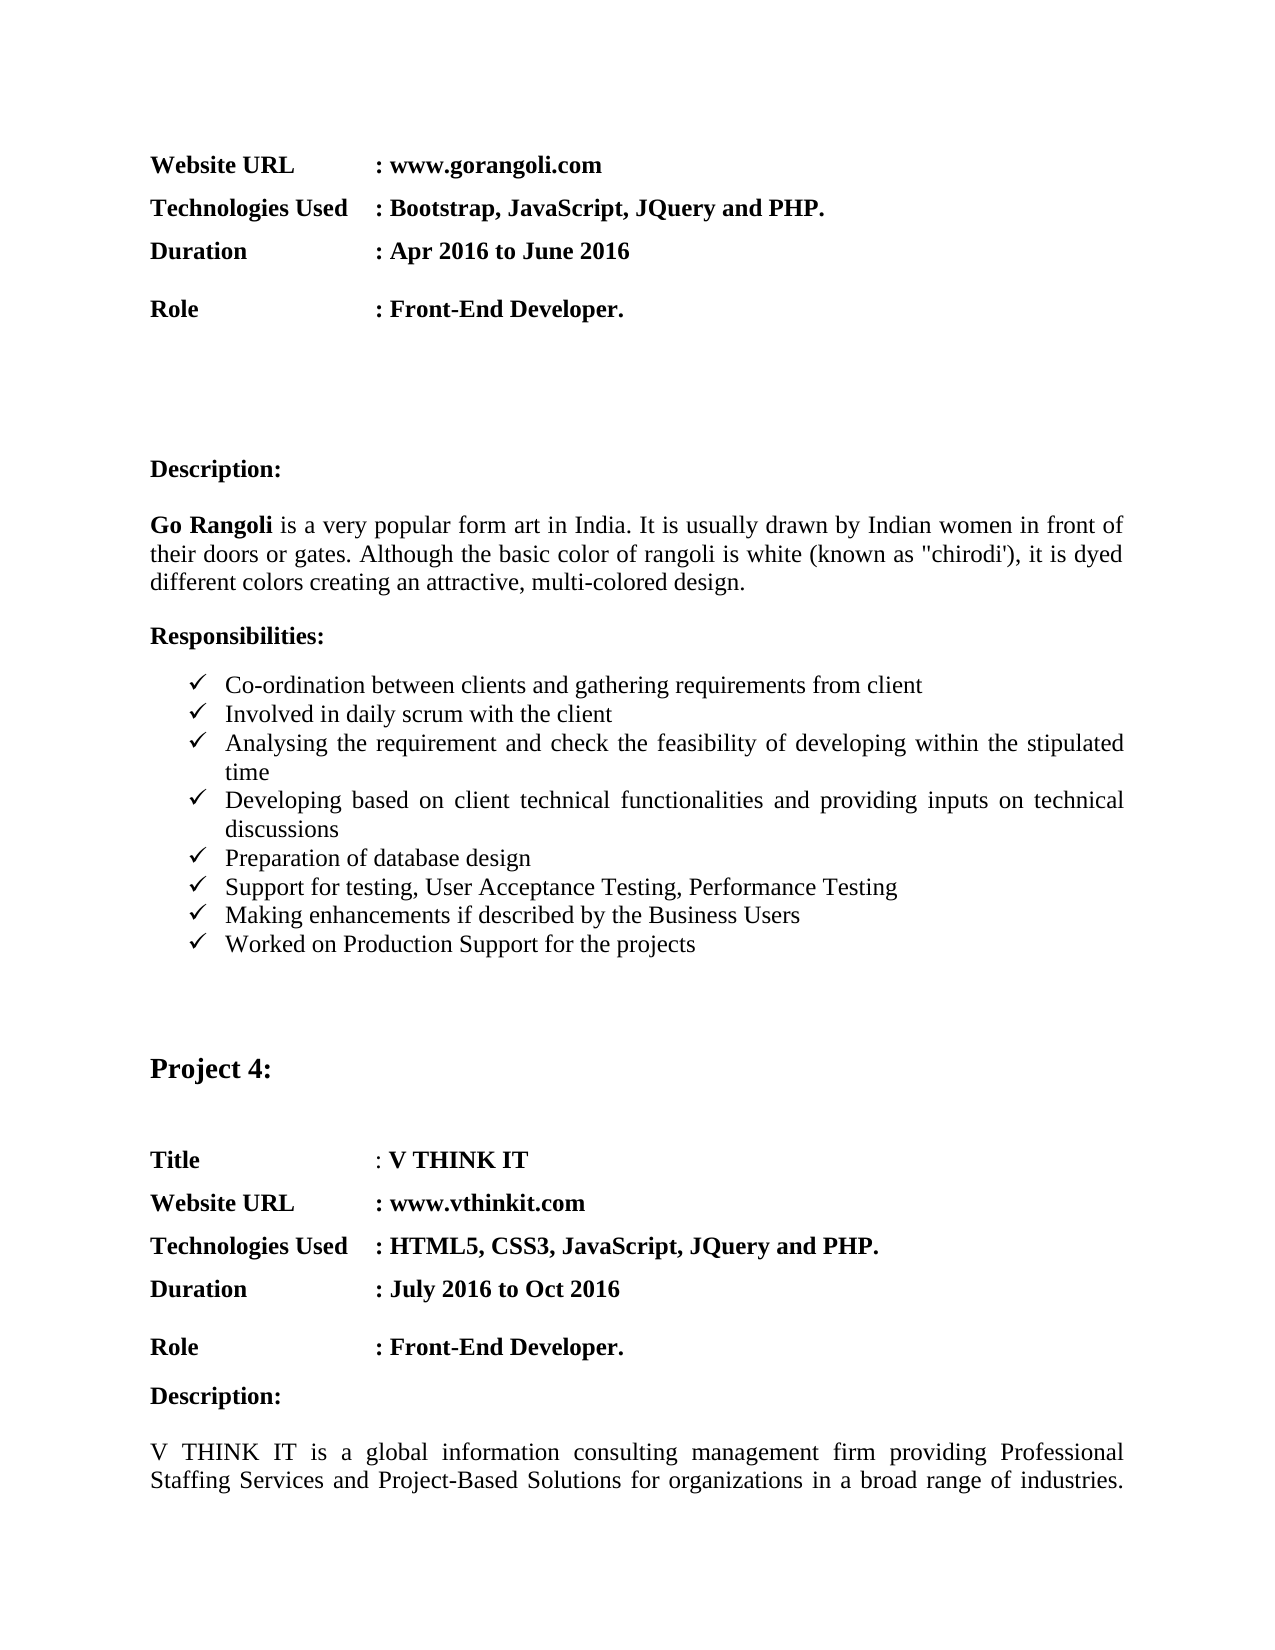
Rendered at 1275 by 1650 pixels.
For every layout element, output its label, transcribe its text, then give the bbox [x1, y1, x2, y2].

subtitle Responsibilities: [150, 621, 1125, 650]
list Preparation of database design [187, 843, 1125, 872]
list Co-ordination between clients and gathering requirements from client [187, 671, 1125, 699]
text Role : Front-End Developer. [150, 294, 1125, 322]
text Go Rangoli is a very popular form art in India. It is usually drawn by Indian women in front of their doors or gates. Although the basic color of rangoli is white (known as "chirodi'), it is dyed different colors creating an attractive, multi-colored design. [150, 510, 1125, 596]
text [150, 1437, 1125, 1494]
list Analysing the requirement and check the feasibility of developing within the stipulated time [187, 728, 1125, 786]
text Description: [150, 454, 1125, 483]
list Support for testing, User Acceptance Testing, Performance Testing [187, 872, 1125, 901]
list Making enhancements if described by the Business Users [187, 901, 1125, 929]
list Involved in daily scrum with the client [187, 699, 1125, 728]
text Website URL : www.gorangoli.com [150, 150, 1125, 179]
text Duration : July 2016 to Oct 2016 [150, 1274, 1125, 1303]
text Description: [150, 1381, 1125, 1410]
text Duration : Apr 2016 to June 2016 [150, 236, 1125, 265]
text Technologies Used : HTML5, CSS3, JavaScript, JQuery and PHP. [150, 1231, 1125, 1260]
text Role : Front-End Developer. [150, 1332, 1125, 1361]
text Project 4: [150, 1052, 1125, 1085]
text Website URL : www.vthinkit.com [150, 1188, 1125, 1217]
list Worked on Production Support for the projects [187, 929, 1125, 958]
text Title : V THINK IT [150, 1145, 1125, 1174]
text Technologies Used : Bootstrap, JavaScript, JQuery and PHP. [150, 193, 1125, 222]
list Developing based on client technical functionalities and providing inputs on technical discussions [187, 786, 1125, 843]
